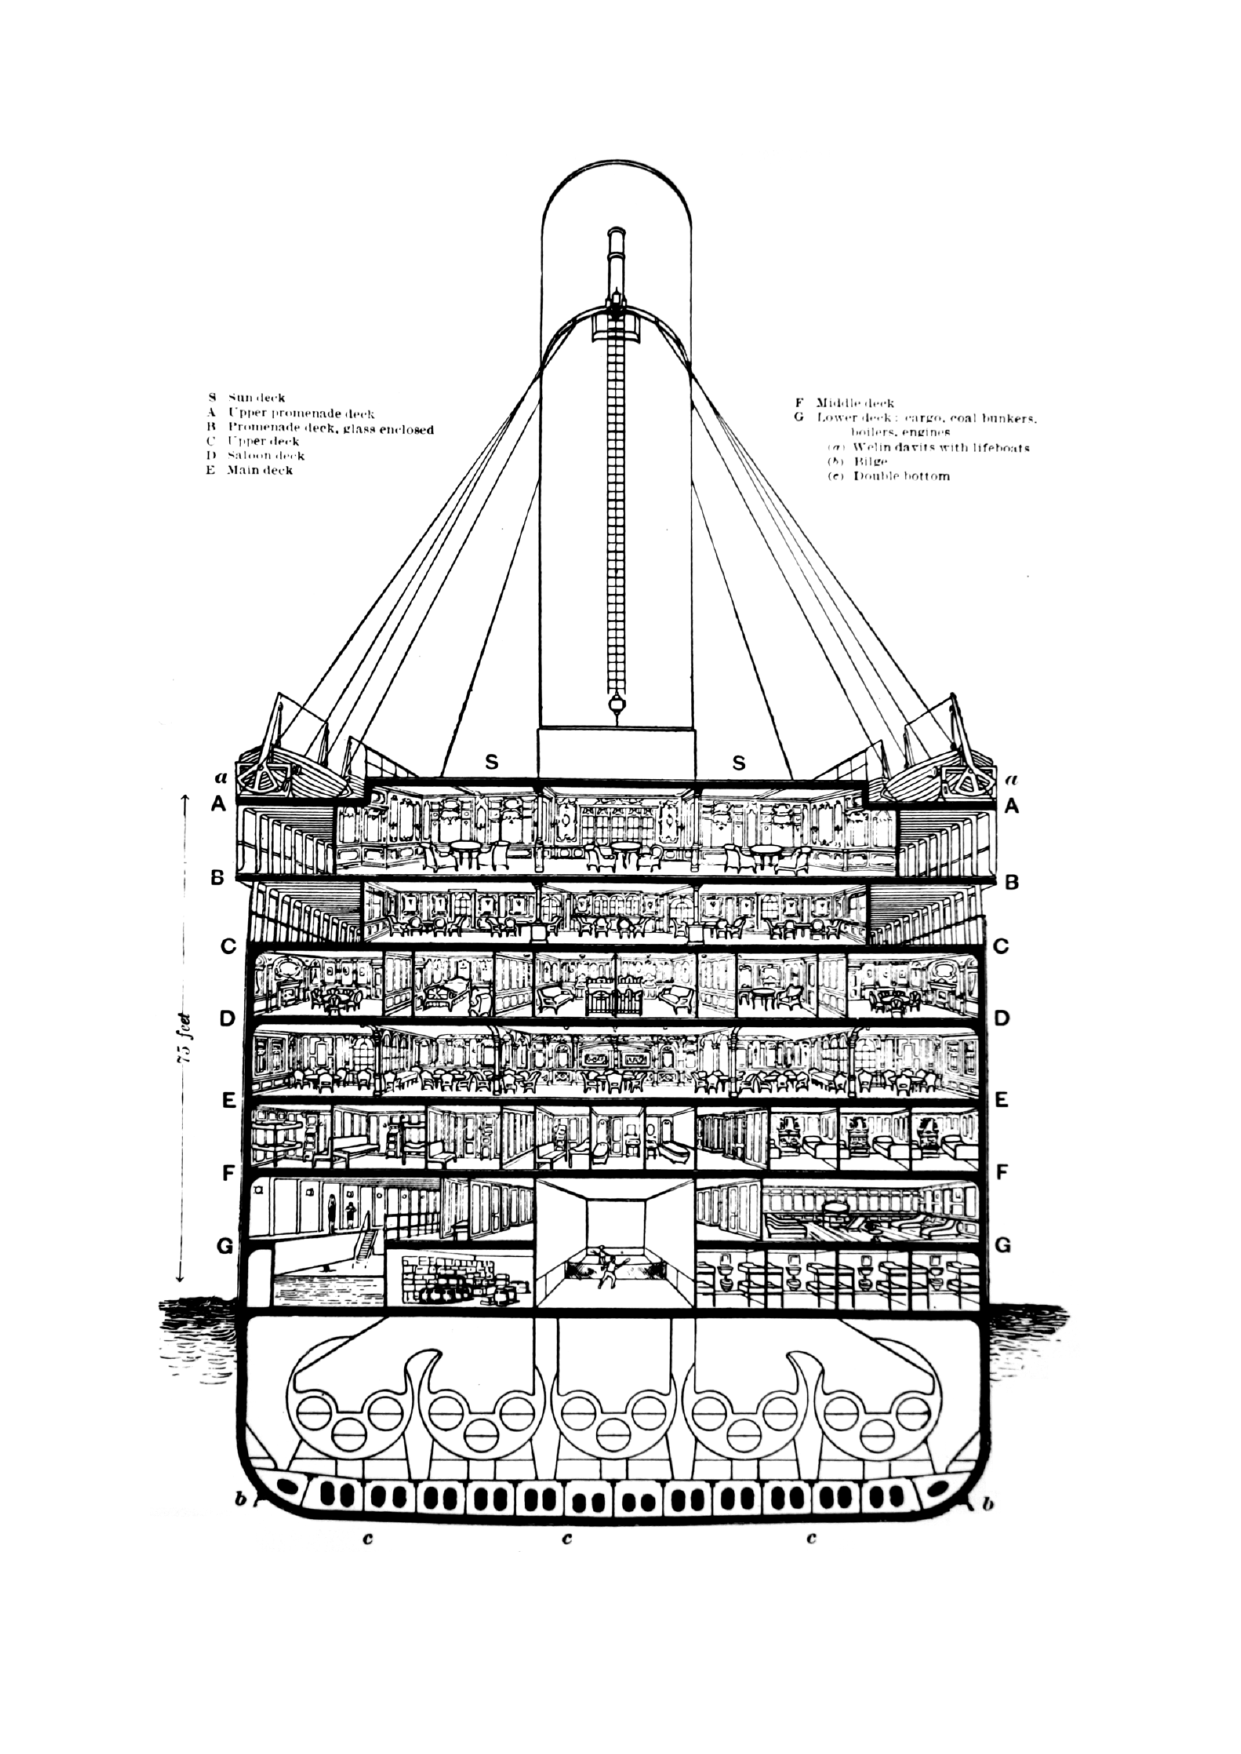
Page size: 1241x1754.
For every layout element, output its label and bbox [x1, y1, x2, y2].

picture [150, 150, 1091, 1552]
